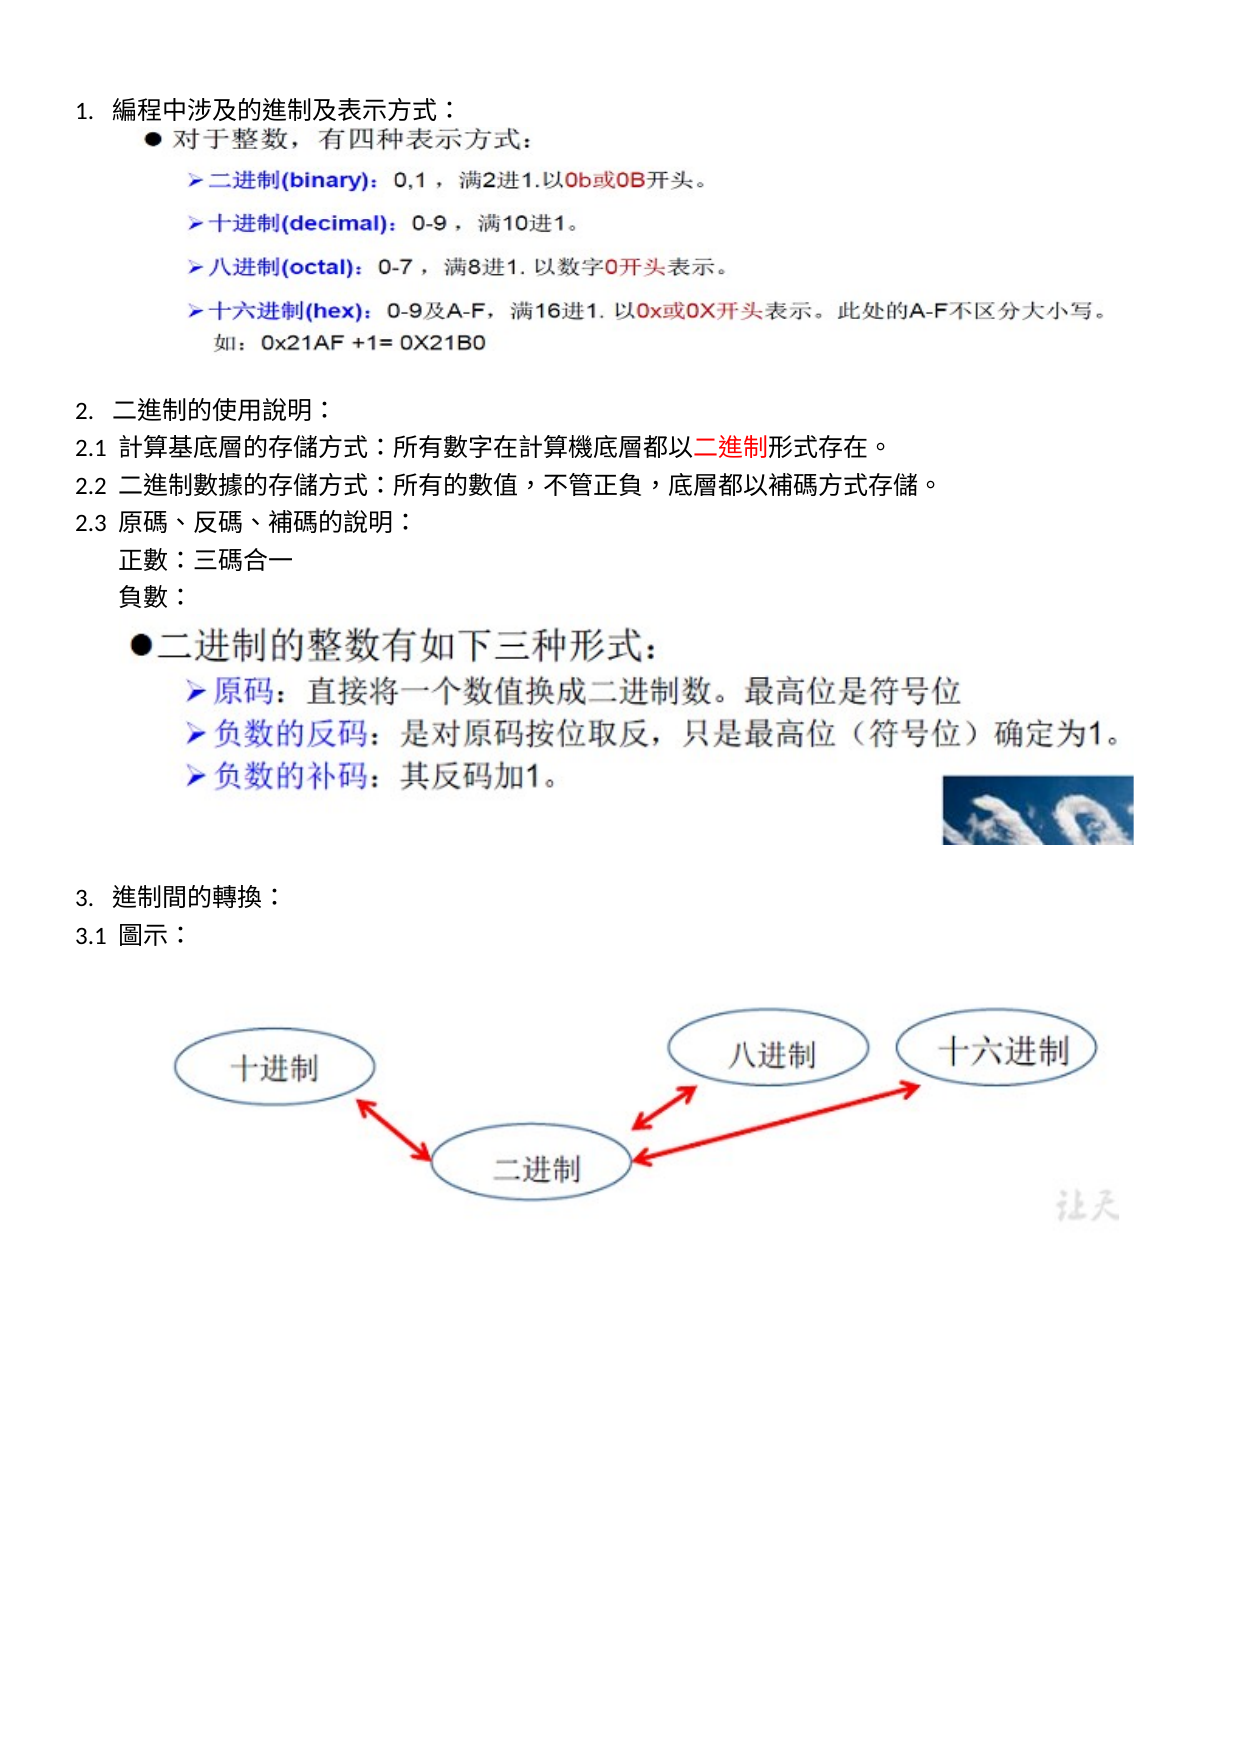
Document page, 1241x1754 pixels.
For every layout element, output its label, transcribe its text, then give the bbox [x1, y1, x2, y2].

list 二進制數據的存儲方式：所有的數值，不管正負，底層都以補碼方式存儲。 [75, 464, 1165, 502]
list 編程中涉及的進制及表示方式： [75, 89, 1165, 127]
picture [112, 127, 1128, 356]
list 計算基底層的存儲方式：所有數字在計算機底層都以二進制形式存在。 [75, 427, 1165, 464]
list 圖示： [75, 914, 1165, 952]
picture [118, 952, 1120, 1244]
list 二進制的使用說明： [75, 389, 1165, 427]
list 進制間的轉換： [75, 877, 1165, 914]
list 原碼、反碼、補碼的說明： 正數：三碼合一 負數： [75, 502, 1165, 614]
picture [118, 614, 1134, 845]
